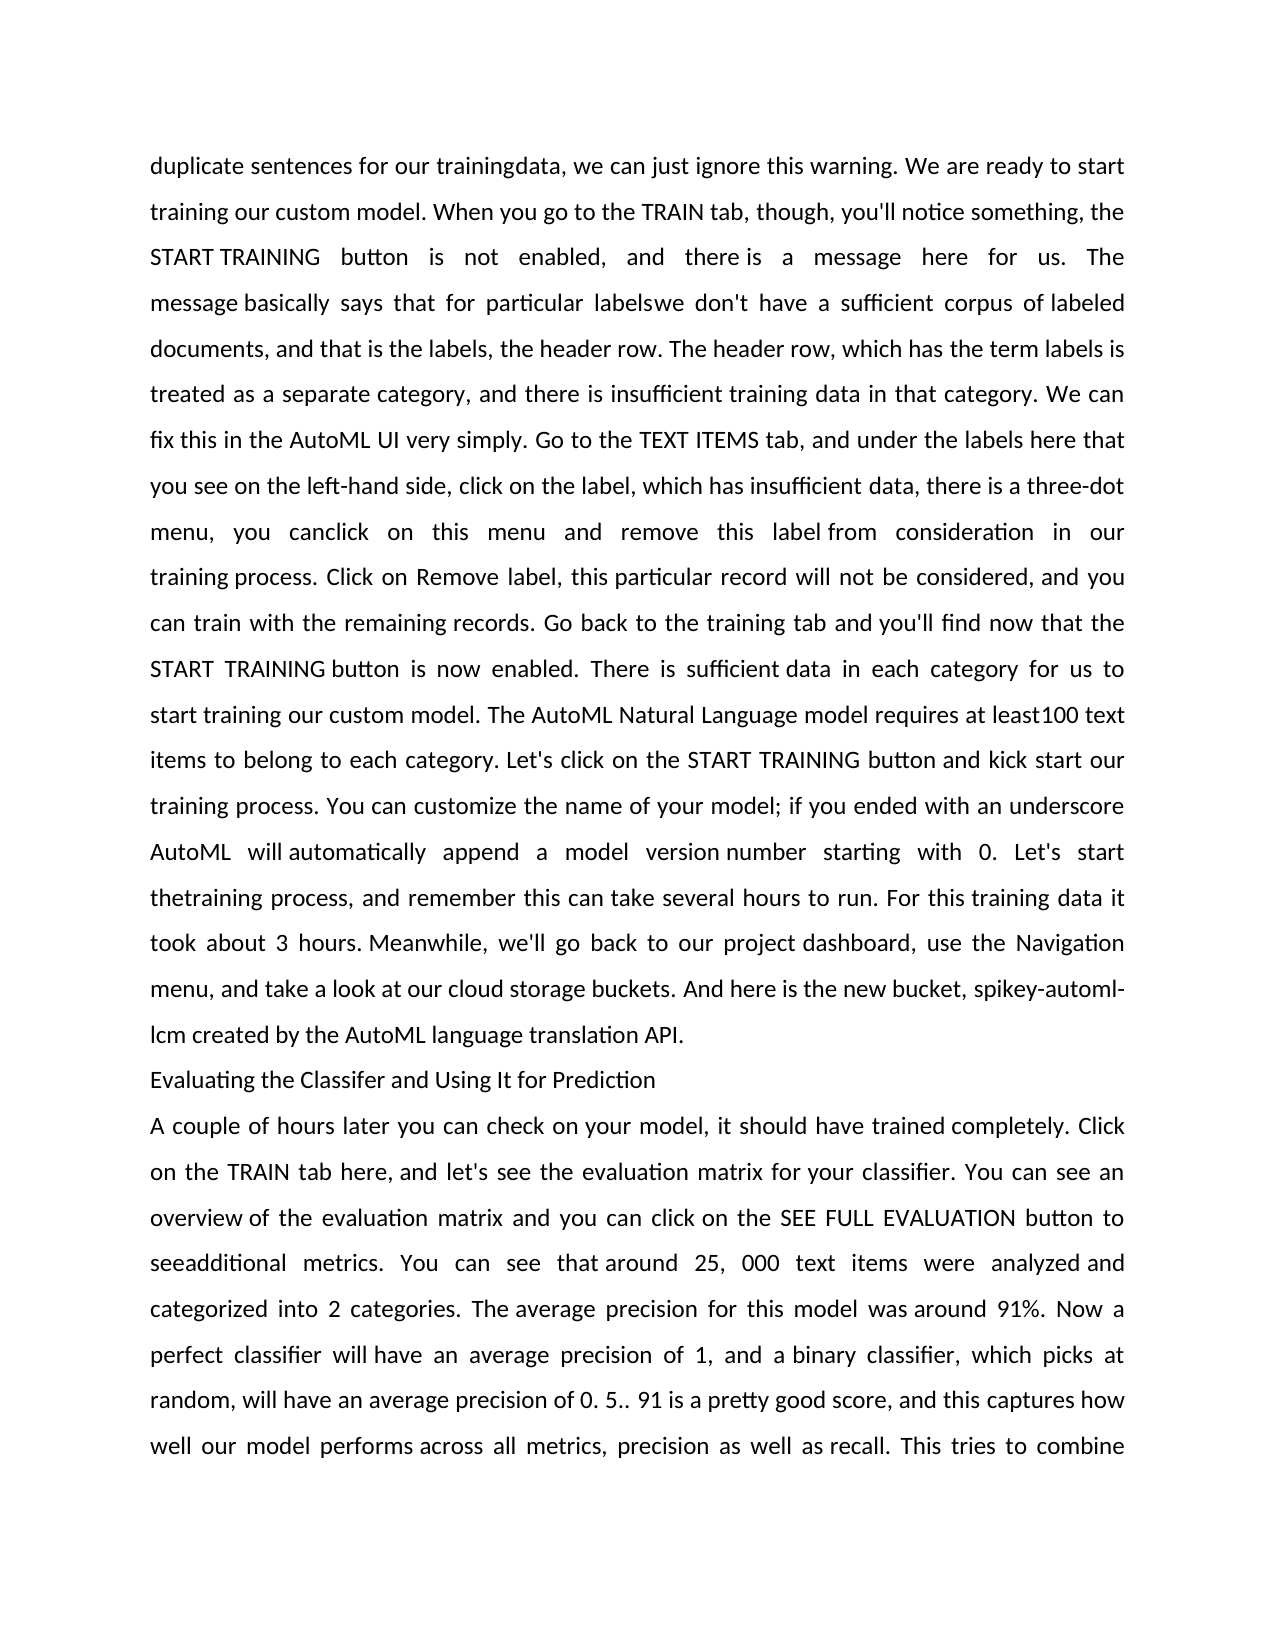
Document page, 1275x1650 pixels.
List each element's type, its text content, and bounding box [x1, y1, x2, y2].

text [150, 150, 1125, 1049]
text Evaluating the Classifer and Using It for Prediction [150, 1064, 1125, 1095]
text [150, 1110, 1125, 1461]
